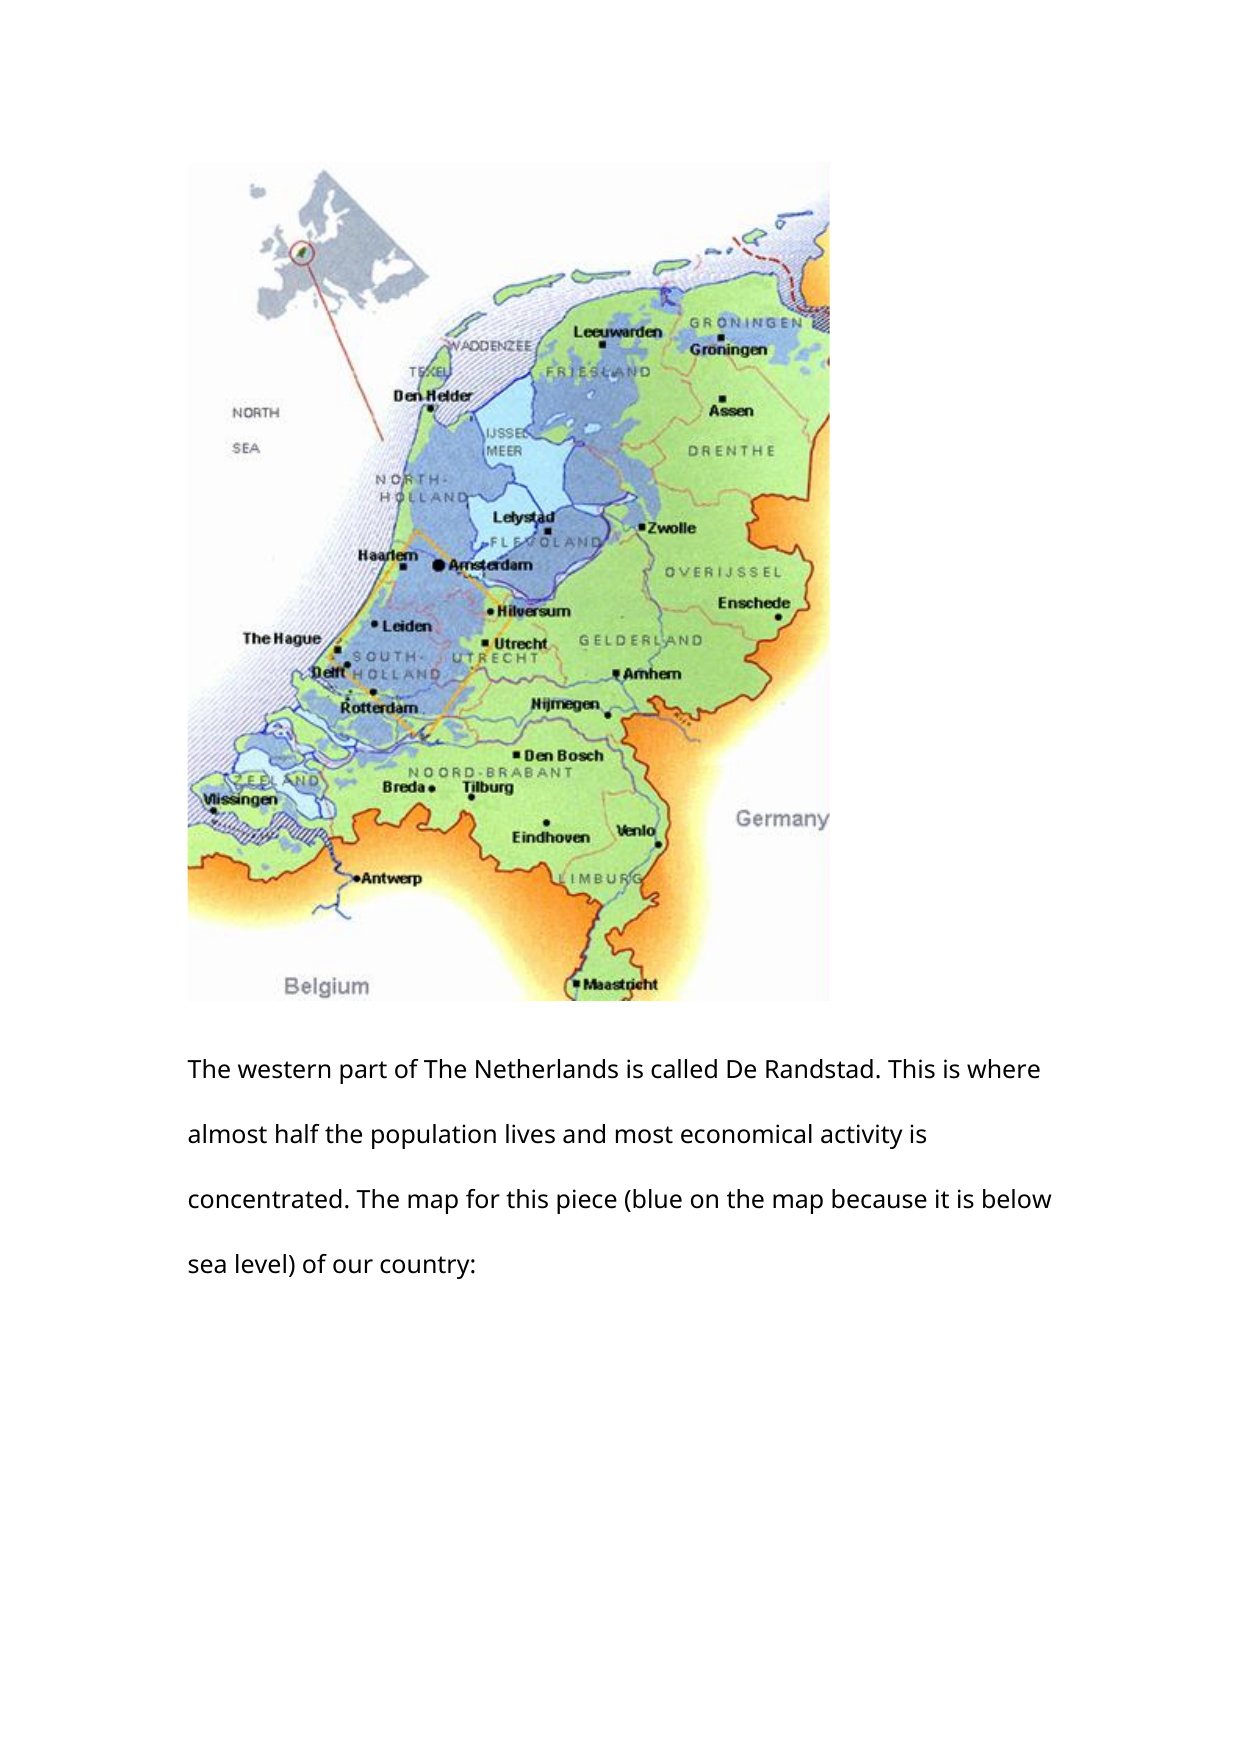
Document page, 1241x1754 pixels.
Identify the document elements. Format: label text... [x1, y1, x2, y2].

text The western part of The Netherlands is called De Randstad. This is where almost half the population lives and most economical activity is concentrated. The map for this piece (blue on the map because it is below sea level) of our country: [187, 1036, 1053, 1296]
picture [187, 162, 830, 1001]
